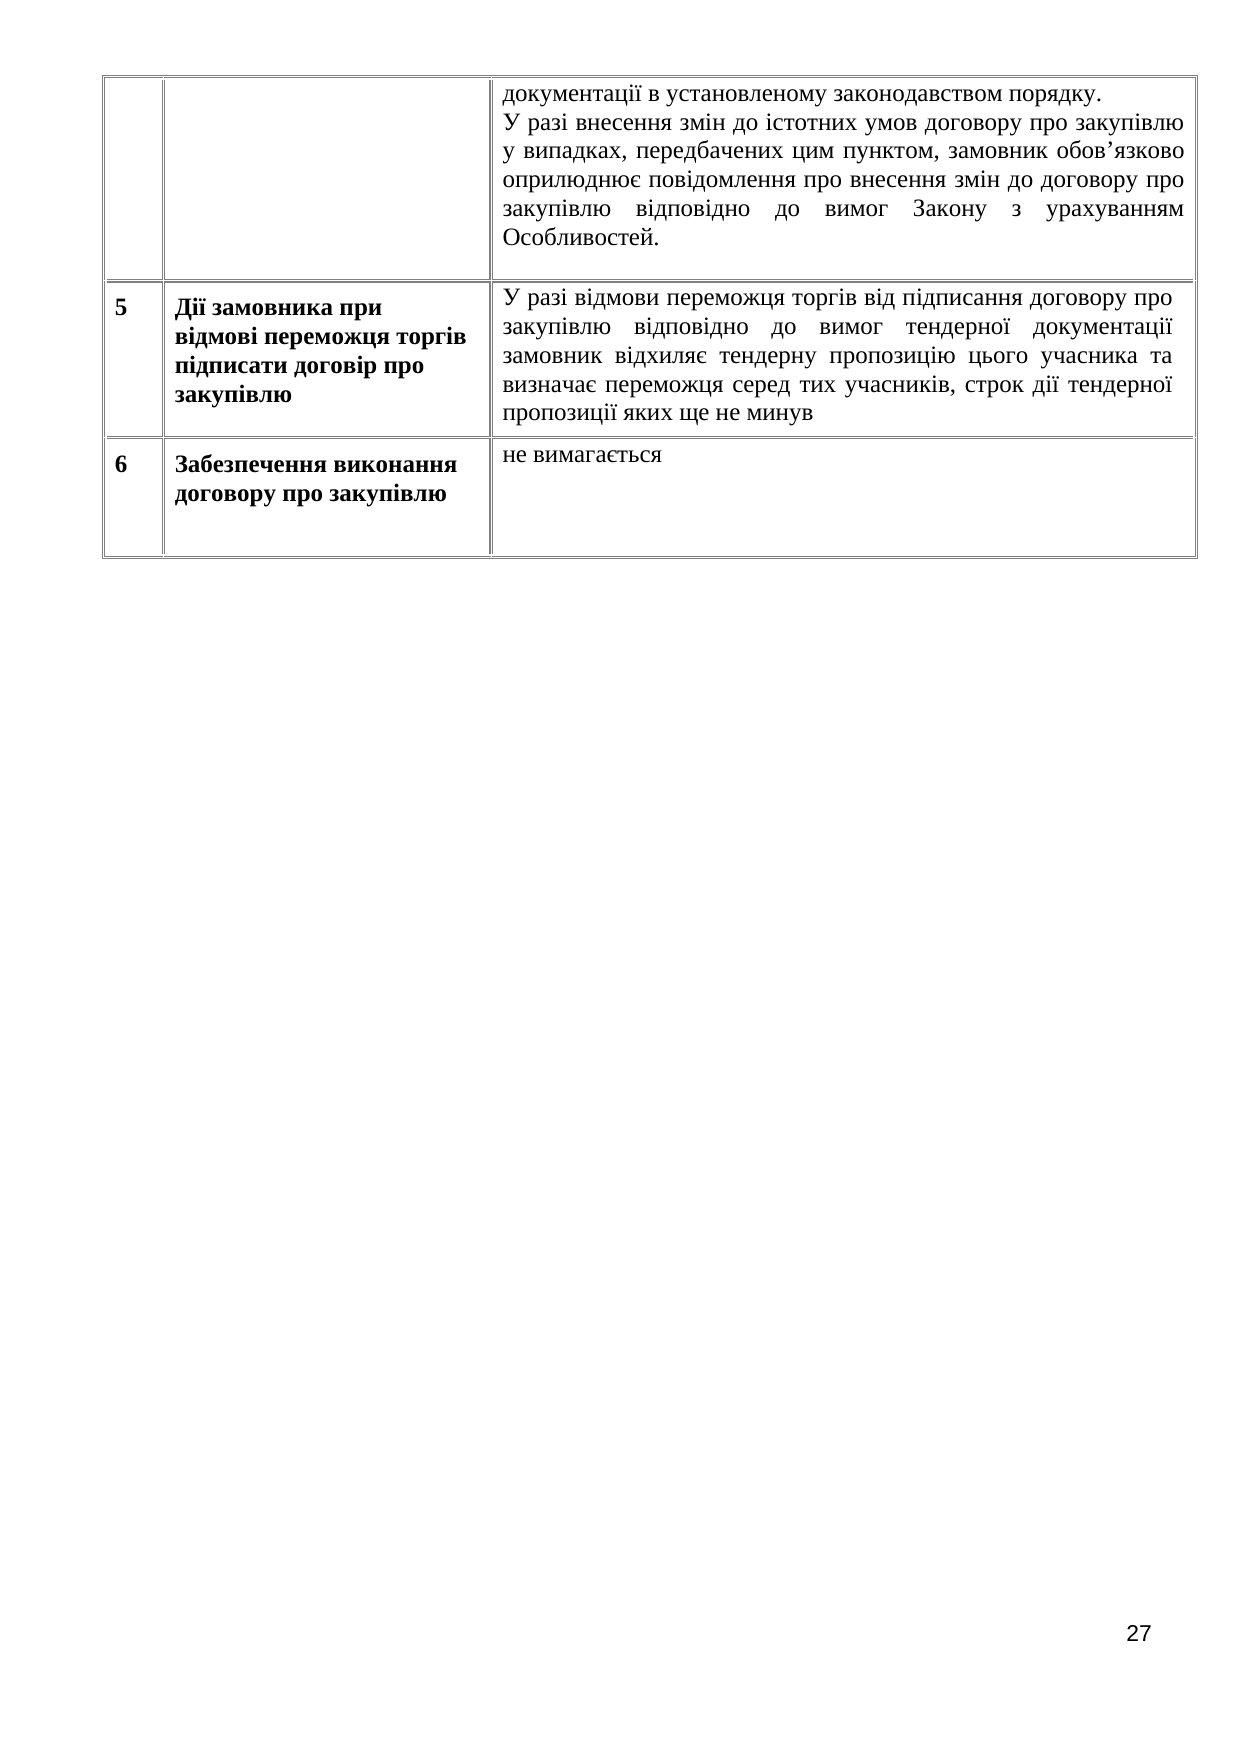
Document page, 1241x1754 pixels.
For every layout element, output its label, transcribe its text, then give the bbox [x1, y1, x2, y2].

table_cell Забезпечення виконання договору про закупівлю [163, 439, 491, 556]
table_cell 5 [103, 279, 163, 436]
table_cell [163, 78, 491, 279]
table_cell 4 [105, 78, 163, 279]
table_cell У разі відмови переможця торгів від підписання договору про закупівлю відповідно до вимог тендерної документації замовник відхиляє тендерну пропозицію цього учасника та визначає переможця серед тих учасників, строк дії тендерної пропозиції яких ще не минув [491, 279, 1196, 436]
table_cell Дії замовника при відмові переможця торгів підписати договір про закупівлю [165, 283, 489, 436]
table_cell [491, 78, 1195, 279]
table_cell не вимагається [491, 436, 1196, 556]
table_cell 6 [103, 436, 163, 556]
